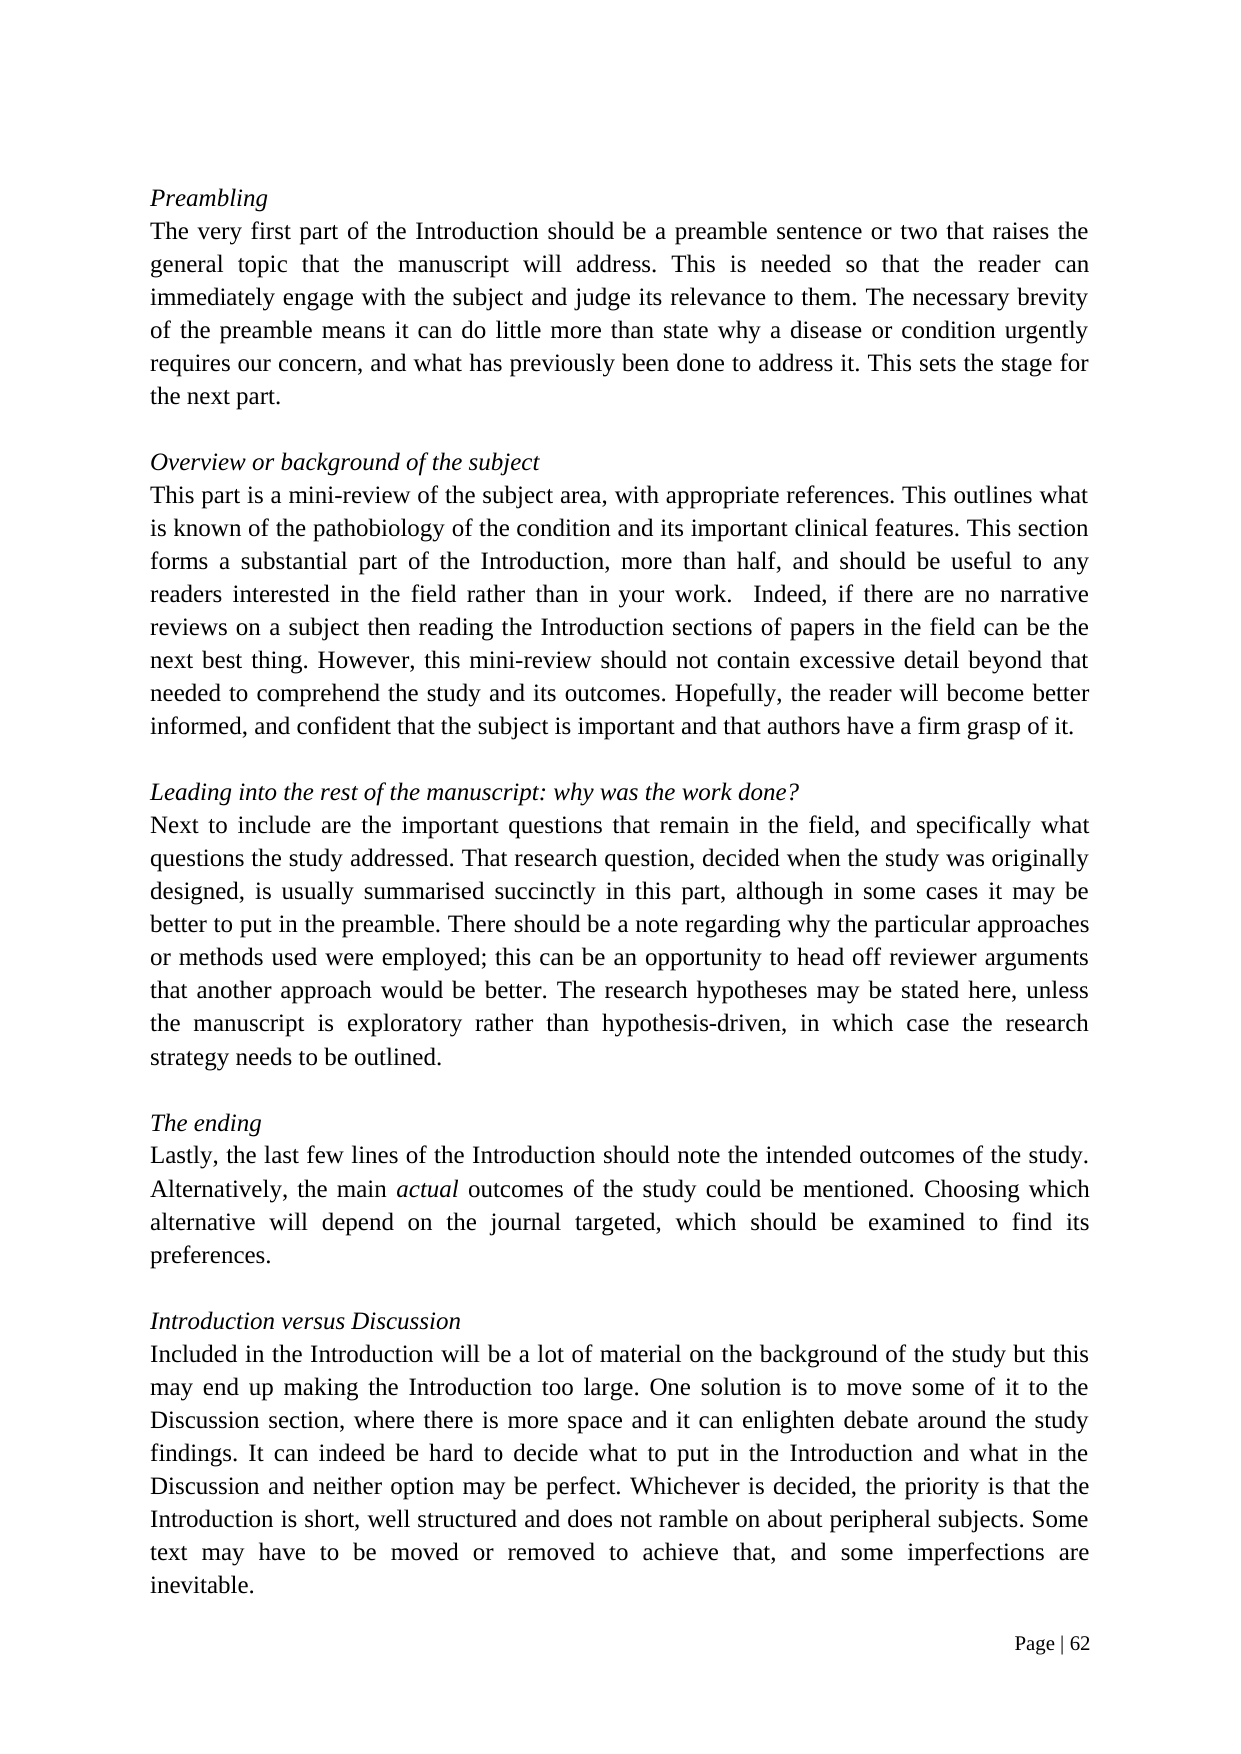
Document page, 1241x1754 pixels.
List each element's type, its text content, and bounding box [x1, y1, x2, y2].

text The very first part of the Introduction should be a preamble sentence or two that raises the general topic that the manuscript will address. This is needed so that the reader can immediately engage with the subject and judge its relevance to them. The necessary brevity of the preamble means it can do little more than state why a disease or condition urgently requires our concern, and what has previously been done to address it. This sets the stage for the next part. [150, 216, 1090, 410]
text Introduction versus Discussion [150, 1306, 1090, 1334]
text This part is a mini-review of the subject area, with appropriate references. This outlines what is known of the pathobiology of the condition and its important clinical features. This section forms a substantial part of the Introduction, more than half, and should be useful to any readers interested in the field rather than in your work. Indeed, if there are no narrative reviews on a subject then reading the Introduction sections of papers in the field can be the next best thing. However, this mini-review should not contain excessive detail beyond that needed to comprehend the study and its outcomes. Hopefully, the reader will become better informed, and confident that the subject is important and that authors have a firm grasp of it. [150, 480, 1090, 740]
text Lastly, the last few lines of the Introduction should note the intended outcomes of the study. Alternatively, the main actual outcomes of the study could be mentioned. Choosing which alternative will depend on the journal targeted, which should be examined to find its preferences. [150, 1141, 1090, 1268]
text Next to include are the important questions that remain in the field, and specifically what questions the study addressed. That research question, decided when the study was originally designed, is usually summarised succinctly in this part, although in some cases it may be better to put in the preamble. There should be a note regarding why the particular approaches or methods used were employed; this can be an opportunity to head off reviewer arguments that another approach would be better. The research hypotheses may be stated here, unless the manuscript is exploratory rather than hypothesis-driven, in which case the research strategy needs to be outlined. [150, 810, 1090, 1070]
text Overview or background of the subject [150, 447, 1090, 476]
text The ending [150, 1108, 1090, 1136]
text Included in the Introduction will be a lot of material on the background of the study but this may end up making the Introduction too large. One solution is to move some of it to the Discussion section, where there is more space and it can enlighten debate around the study findings. It can indeed be hard to decide what to put in the Introduction and what in the Discussion and neither option may be perfect. Whichever is decided, the priority is that the Introduction is short, well structured and does not ramble on about peripheral subjects. Some text may have to be moved or removed to achieve that, and some imperfections are inevitable. [150, 1339, 1090, 1599]
text Preambling [150, 183, 1090, 212]
text Leading into the rest of the manuscript: why was the work done? [150, 777, 1090, 806]
